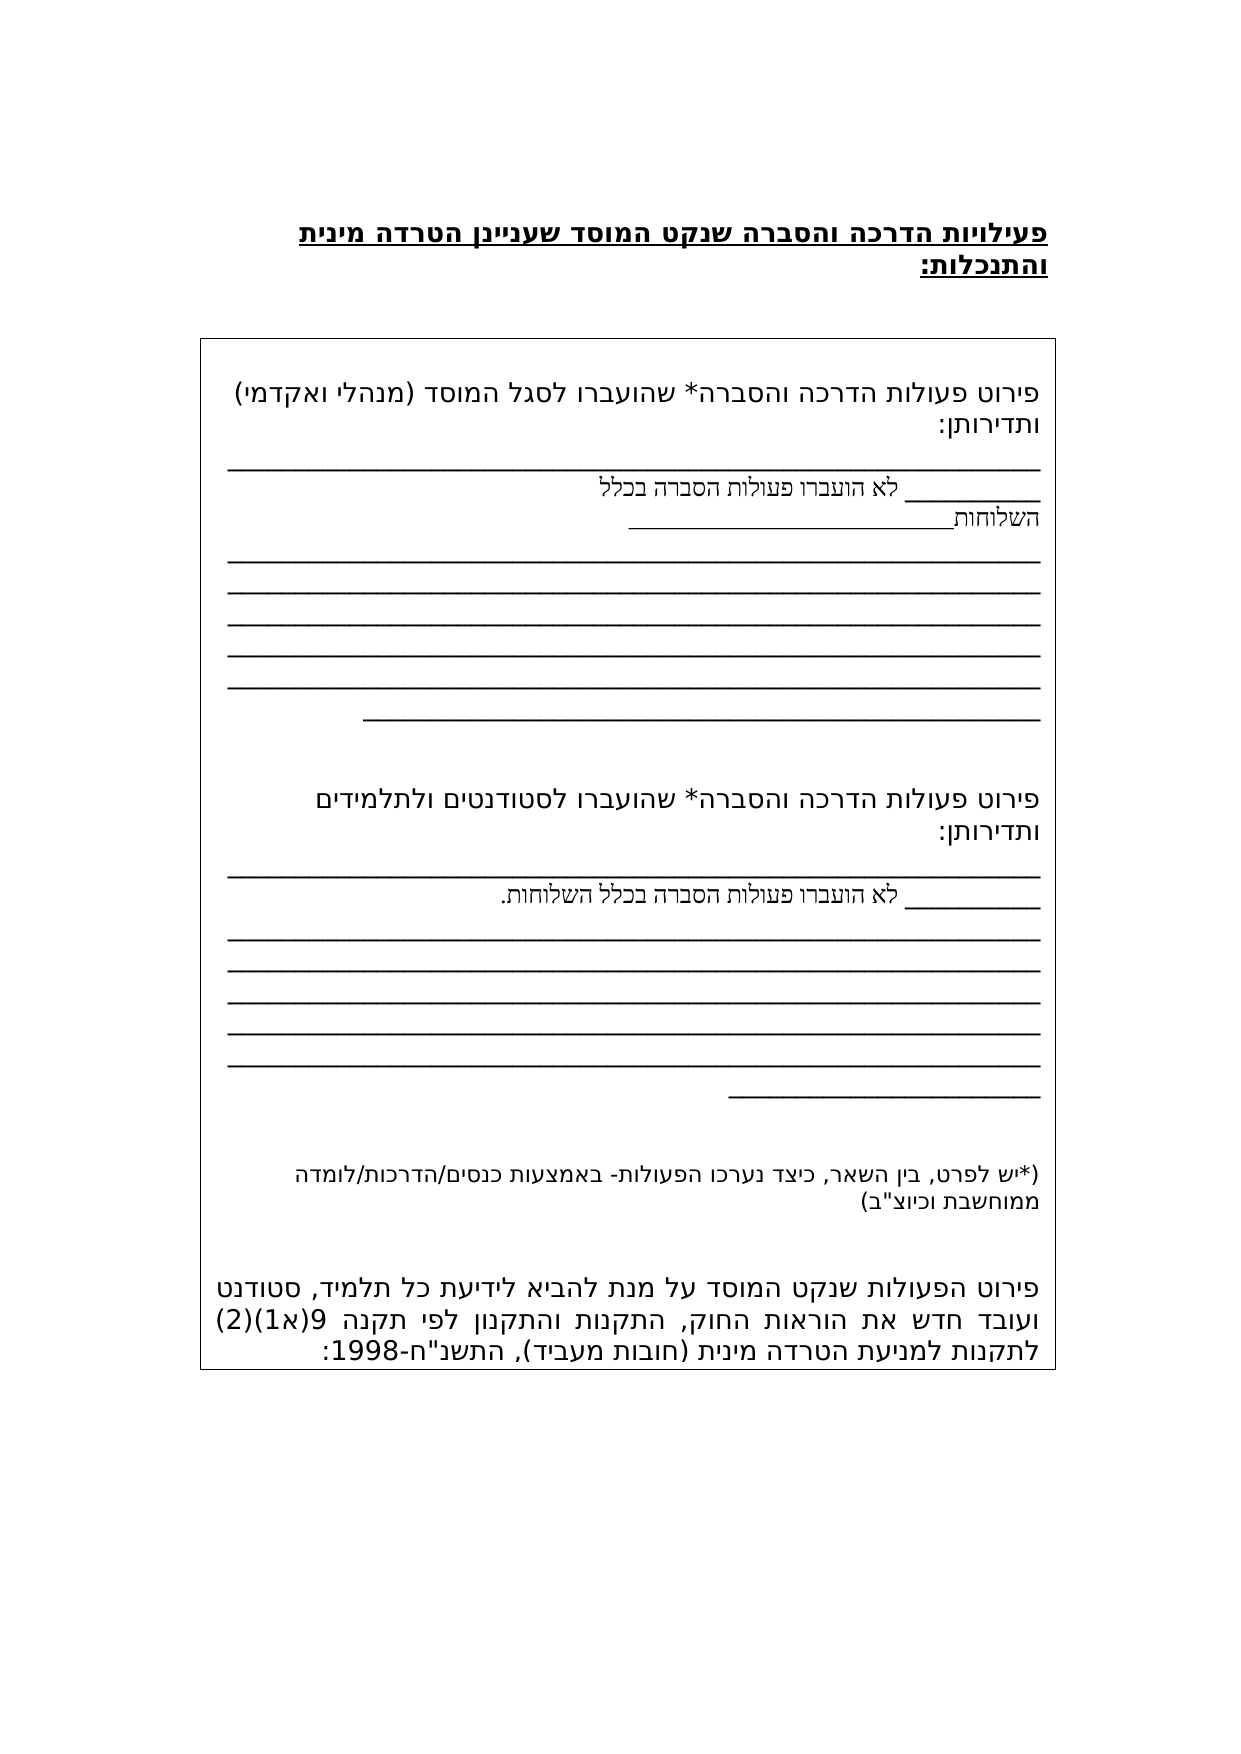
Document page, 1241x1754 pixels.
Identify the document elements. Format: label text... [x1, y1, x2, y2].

text פעילויות הדרכה והסברה שנקט המוסד שעניינן הטרדה מינית והתנכלות: [207, 217, 1048, 281]
